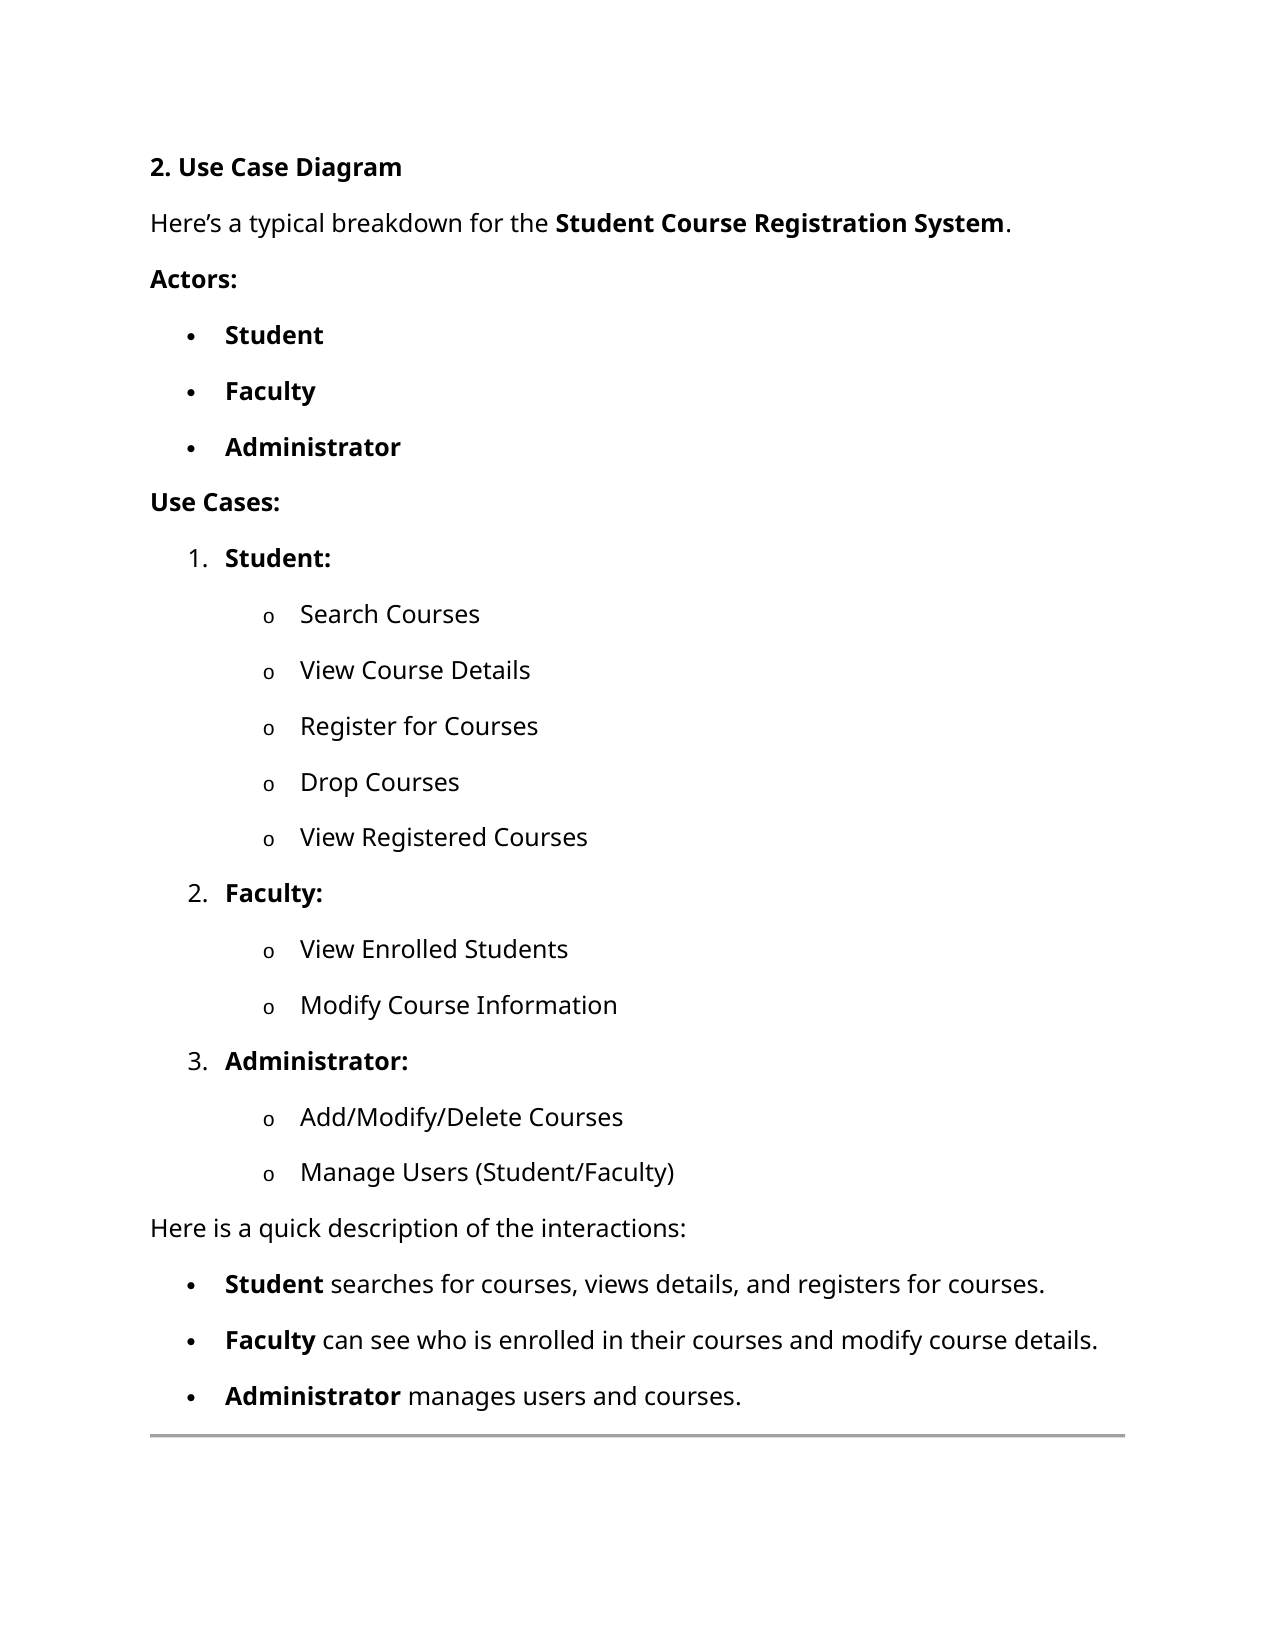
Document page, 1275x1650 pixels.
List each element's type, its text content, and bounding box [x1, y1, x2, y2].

list Drop Courses [262, 764, 1125, 798]
list Faculty can see who is enrolled in their courses and modify course details. [187, 1322, 1125, 1357]
list Student searches for courses, views details, and registers for courses. [187, 1267, 1125, 1301]
list View Registered Courses [262, 820, 1125, 854]
list Administrator: [187, 1043, 1125, 1077]
list Manage Users (Student/Faculty) [262, 1155, 1125, 1189]
text Here is a quick description of the interactions: [150, 1211, 1125, 1245]
list Register for Courses [262, 708, 1125, 742]
list Modify Course Information [262, 987, 1125, 1022]
list Student [187, 317, 1125, 352]
list Student: [187, 541, 1125, 575]
list View Course Details [262, 652, 1125, 687]
text Use Cases: [150, 485, 1125, 519]
text 2. Use Case Diagram [150, 150, 1125, 184]
list Search Courses [262, 597, 1125, 631]
list Administrator [187, 429, 1125, 463]
list View Enrolled Students [262, 932, 1125, 966]
list Administrator manages users and courses. [187, 1378, 1125, 1412]
text Actors: [150, 262, 1125, 296]
list Faculty: [187, 876, 1125, 910]
list Faculty [187, 373, 1125, 407]
text Here’s a typical breakdown for the Student Course Registration System. [150, 206, 1125, 240]
list Add/Modify/Delete Courses [262, 1099, 1125, 1133]
